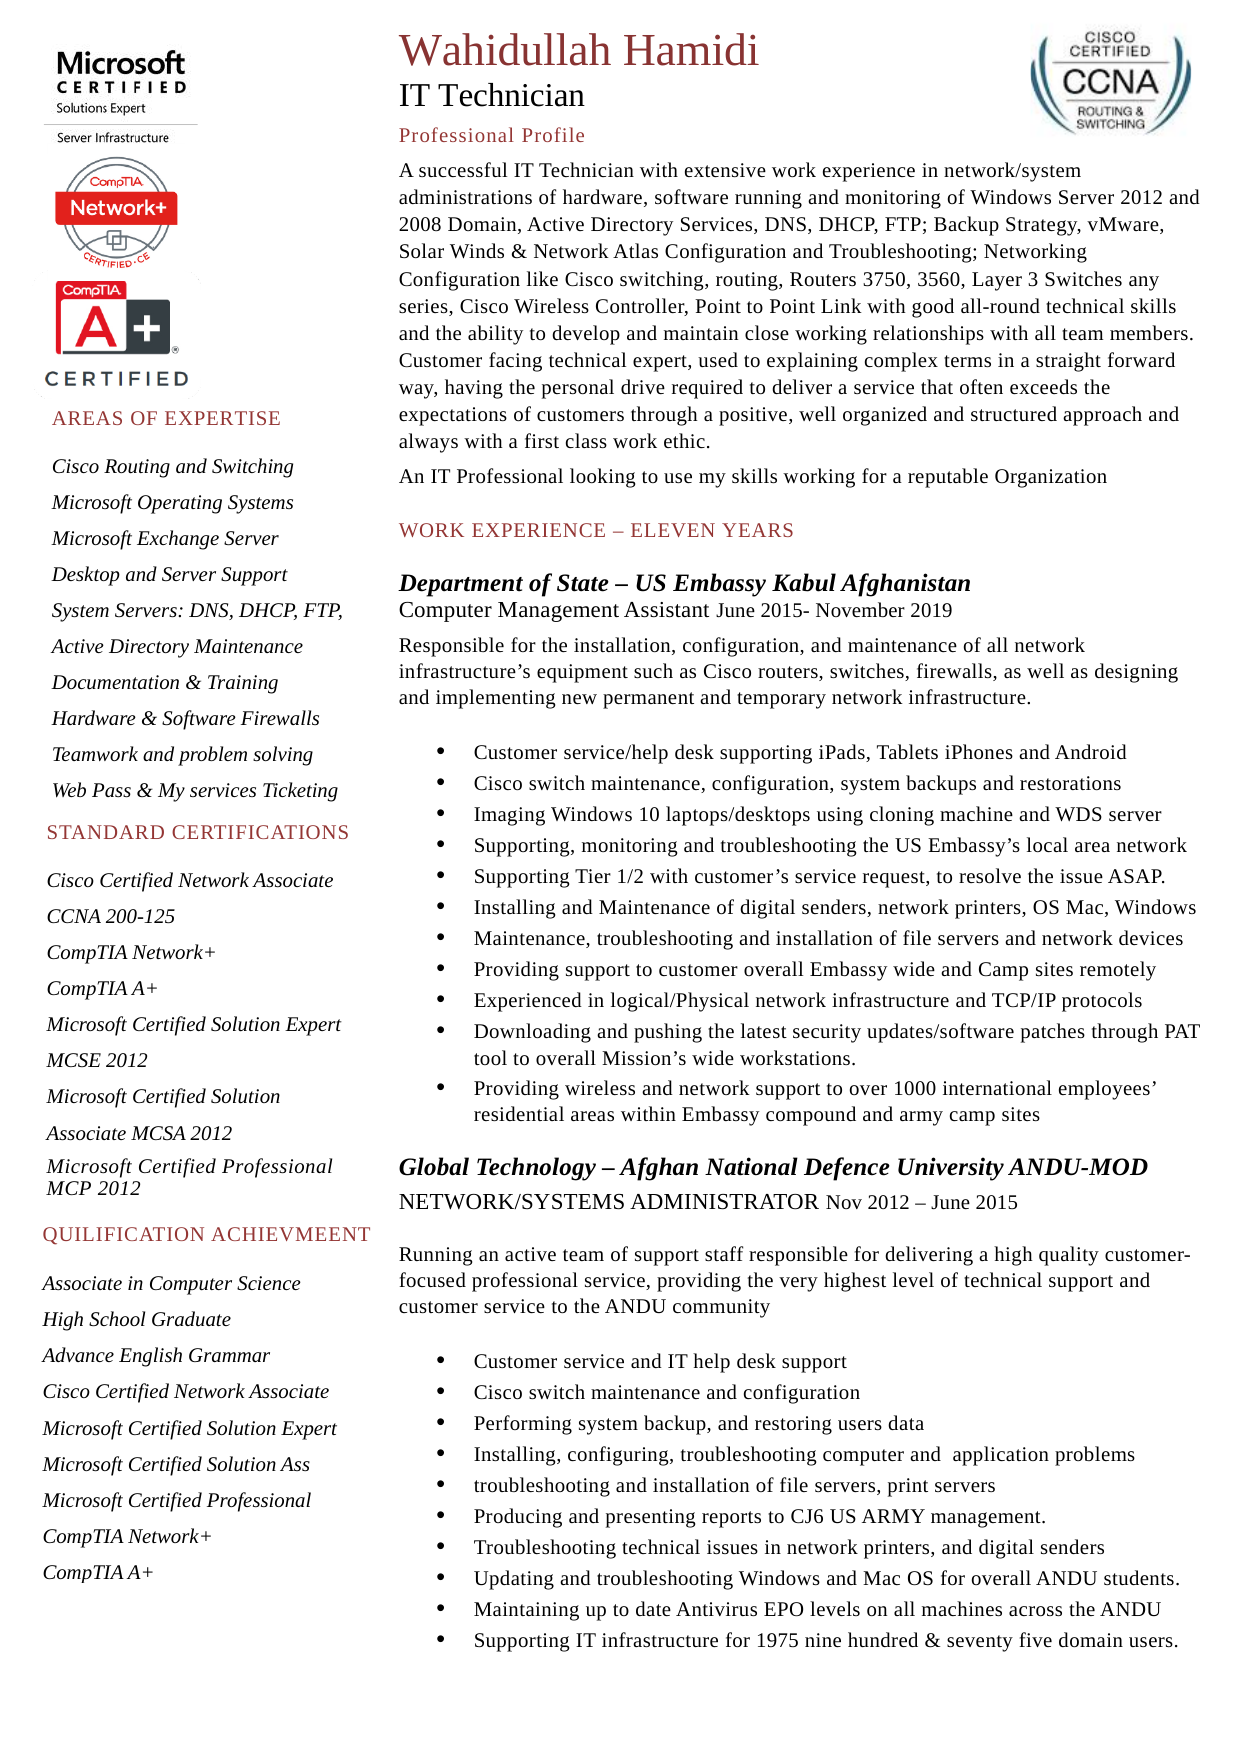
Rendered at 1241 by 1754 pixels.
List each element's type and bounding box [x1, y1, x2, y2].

picture [1030, 2, 1192, 164]
picture [32, 36, 201, 399]
